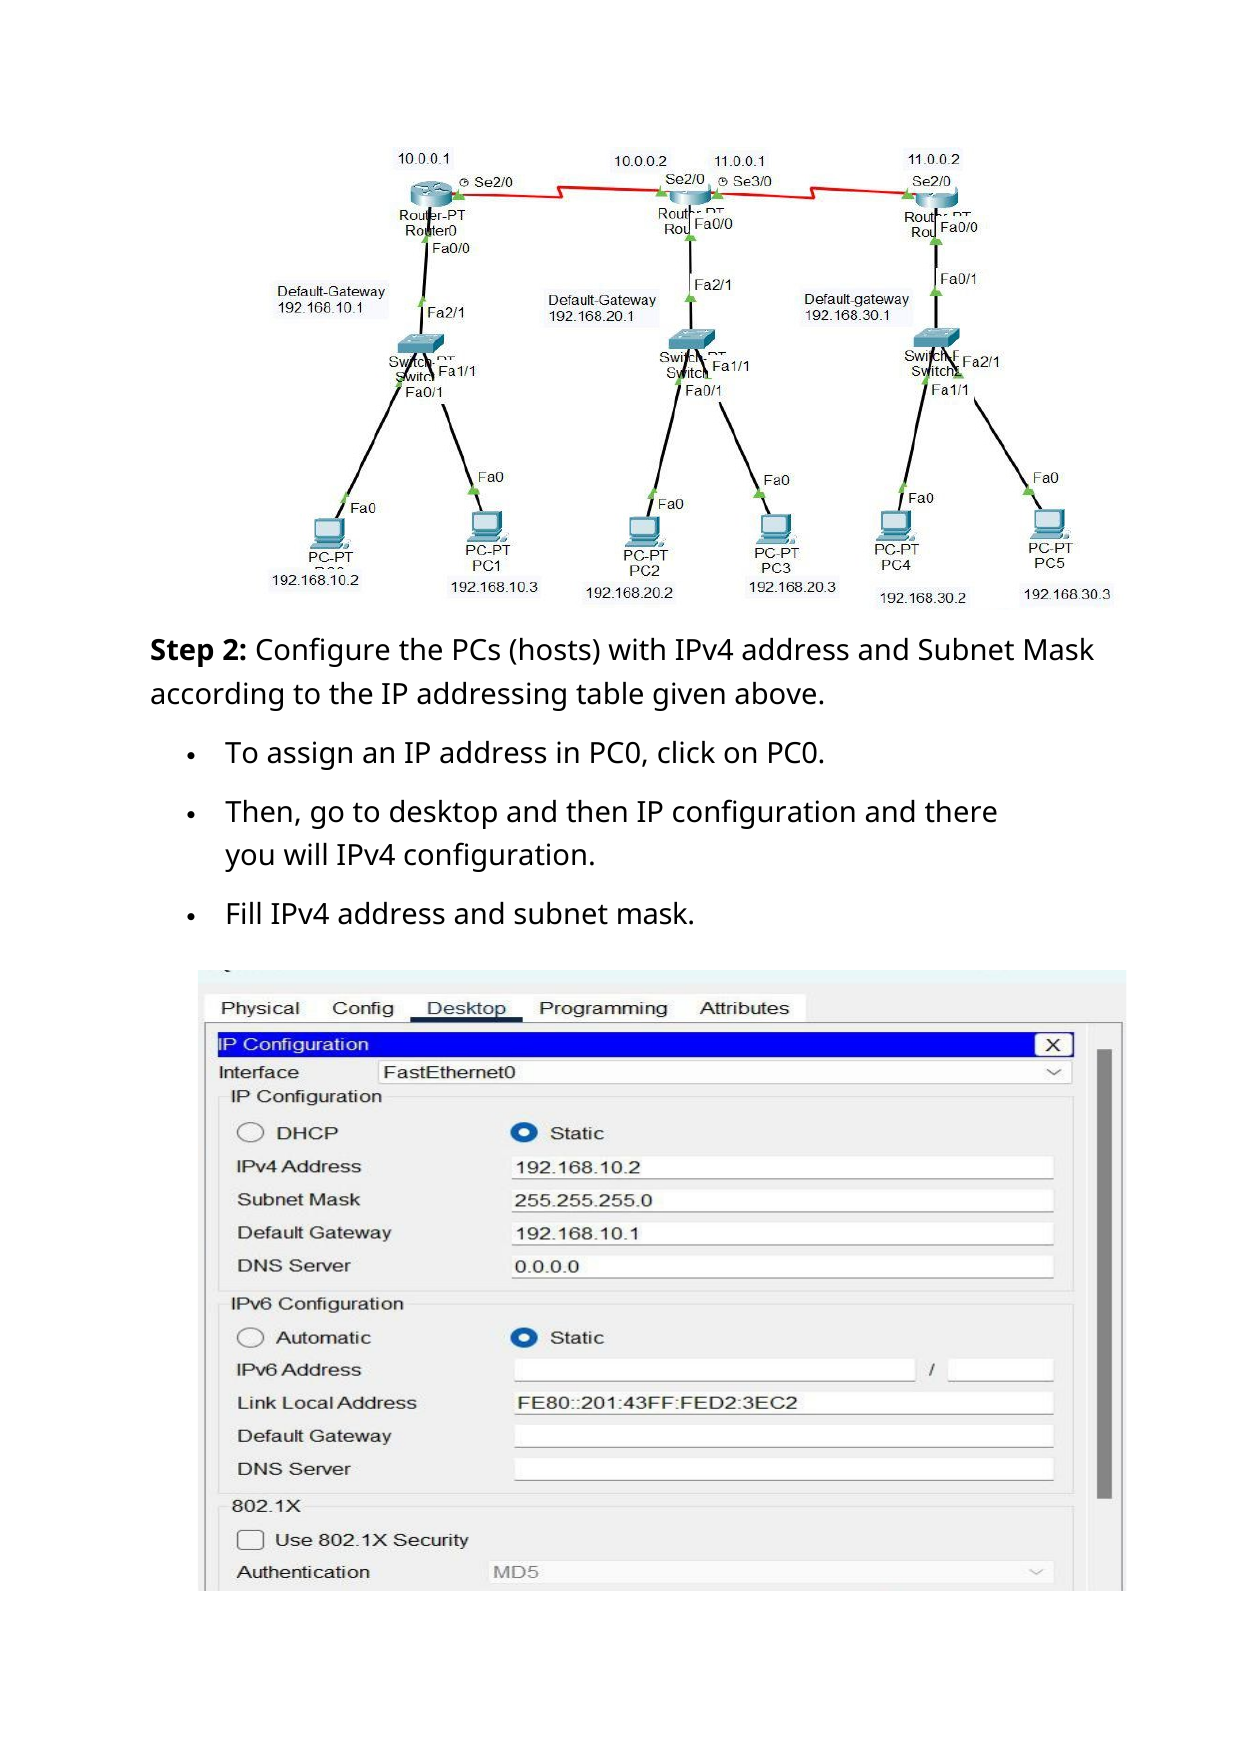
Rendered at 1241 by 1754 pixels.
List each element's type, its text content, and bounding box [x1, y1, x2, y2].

list Then, go to desktop and then IP configuration and there you will IPv4 configuration. [187, 791, 1050, 874]
picture [197, 970, 1127, 1591]
text Step 2: Configure the PCs (hosts) with IPv4 address and Subnet Mask according to the IP addressing table given above. [150, 630, 1123, 713]
picture [256, 147, 1124, 610]
list To assign an IP address in PC0, click on PC0. [187, 732, 1190, 772]
list Fill IPv4 address and subnet mask. [187, 893, 1190, 933]
